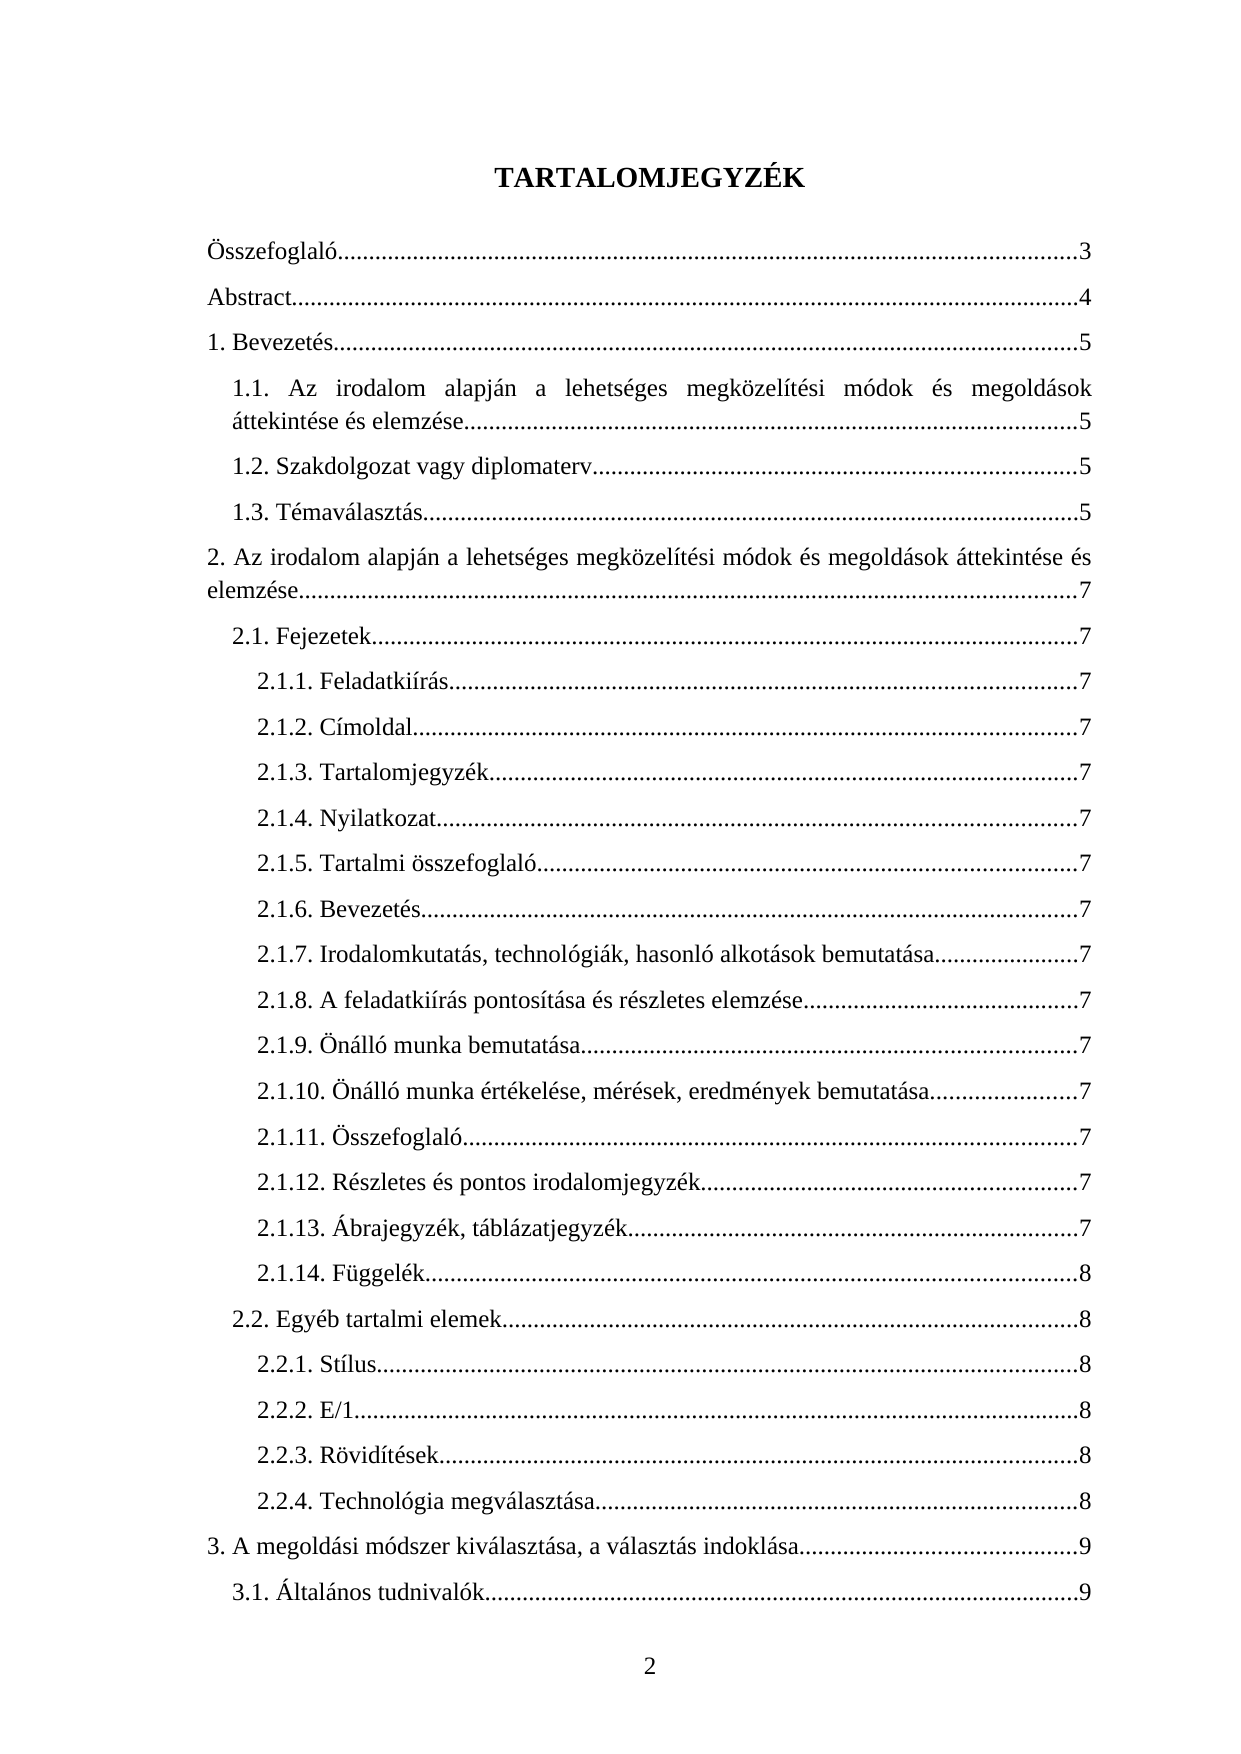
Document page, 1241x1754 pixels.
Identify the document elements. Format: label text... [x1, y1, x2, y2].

text Tartalomjegyzék [207, 160, 1092, 194]
